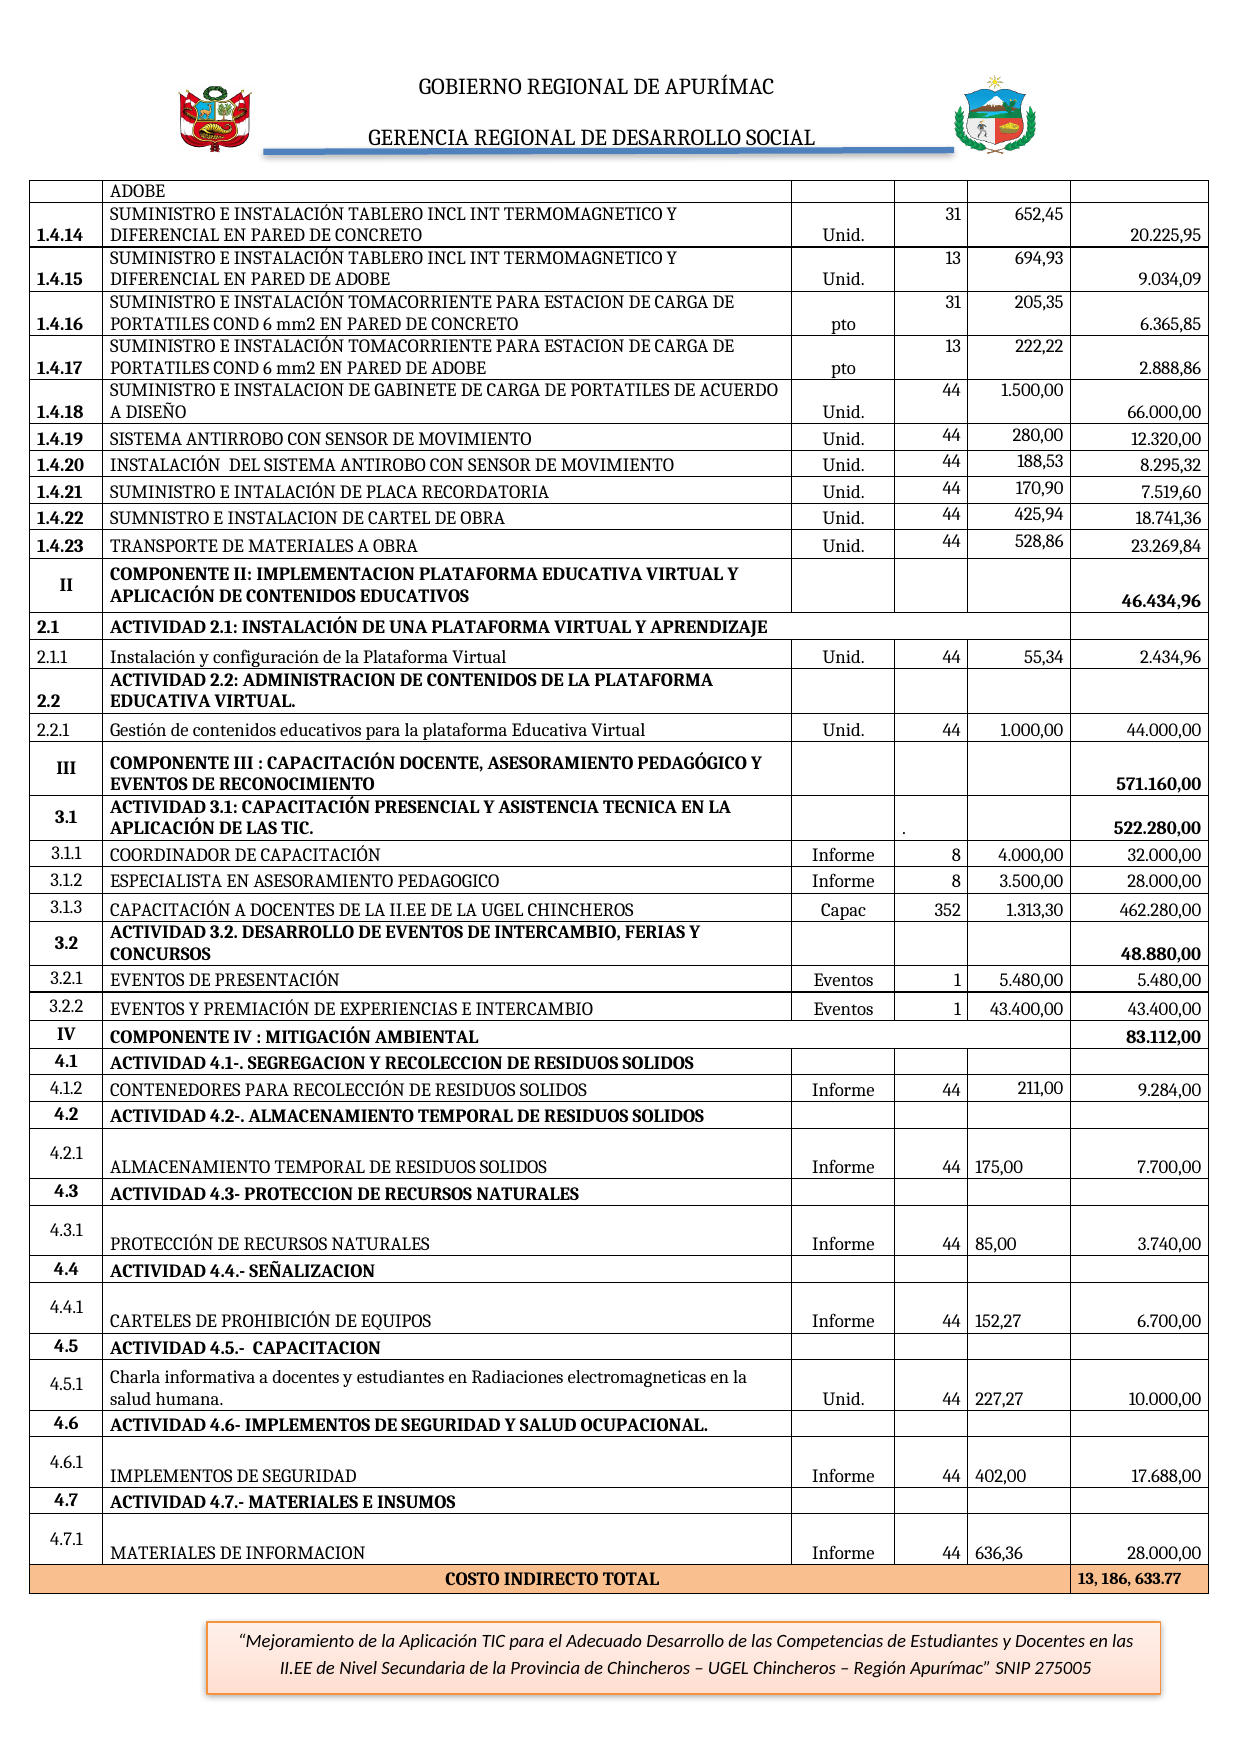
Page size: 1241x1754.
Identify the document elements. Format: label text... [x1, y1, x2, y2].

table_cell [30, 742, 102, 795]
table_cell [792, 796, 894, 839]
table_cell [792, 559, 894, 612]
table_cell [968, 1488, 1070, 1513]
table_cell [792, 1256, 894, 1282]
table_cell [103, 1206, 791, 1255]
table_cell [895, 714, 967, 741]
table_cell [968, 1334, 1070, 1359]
table_cell 13.059,03 [1071, 181, 1208, 202]
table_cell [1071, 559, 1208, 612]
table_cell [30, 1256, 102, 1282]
table_cell 183,93 [968, 181, 1070, 202]
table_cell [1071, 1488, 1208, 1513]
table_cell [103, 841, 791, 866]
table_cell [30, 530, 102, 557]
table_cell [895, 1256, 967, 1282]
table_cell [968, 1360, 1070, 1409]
table_cell 1.4.14 [30, 203, 102, 246]
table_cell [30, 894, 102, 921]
table_cell Unid. [792, 380, 894, 423]
table_cell Unid. [792, 203, 894, 246]
table_cell 222,22 [968, 336, 1070, 379]
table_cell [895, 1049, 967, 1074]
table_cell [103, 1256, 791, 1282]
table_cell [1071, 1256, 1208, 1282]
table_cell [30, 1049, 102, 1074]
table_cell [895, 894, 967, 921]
table_cell 13 [895, 336, 967, 379]
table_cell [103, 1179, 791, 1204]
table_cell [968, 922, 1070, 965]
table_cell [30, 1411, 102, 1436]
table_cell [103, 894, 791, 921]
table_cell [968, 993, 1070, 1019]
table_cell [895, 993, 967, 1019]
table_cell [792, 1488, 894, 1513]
table_cell pto [792, 336, 894, 379]
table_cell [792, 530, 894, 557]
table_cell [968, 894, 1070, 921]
table_cell 31 [895, 203, 967, 246]
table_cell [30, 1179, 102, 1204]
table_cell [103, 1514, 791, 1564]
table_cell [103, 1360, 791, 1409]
table_cell 6.365,85 [1071, 292, 1208, 335]
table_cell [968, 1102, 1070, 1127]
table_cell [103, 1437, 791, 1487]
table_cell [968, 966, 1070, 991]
table_cell SUMINISTRO E INSTALACIÓN TOMACORRIENTE PARA ESTACION DE CARGA DE PORTATILES COND 6 mm2 EN PARED DE ADOBE [103, 336, 791, 379]
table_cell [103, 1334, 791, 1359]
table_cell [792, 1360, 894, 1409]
table_cell 1.4.17 [30, 336, 102, 379]
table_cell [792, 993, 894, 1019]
table_cell SUMINISTRO E INSTALACIÓN TABLERO INCL INT TERMOMAGNETICO Y DIFERENCIAL EN PARED DE CONCRETO [103, 203, 791, 246]
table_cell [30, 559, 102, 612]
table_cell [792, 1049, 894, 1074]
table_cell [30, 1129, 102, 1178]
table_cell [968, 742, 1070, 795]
table_cell 1.4.22 [30, 504, 102, 529]
table_cell 1.4.16 [30, 292, 102, 335]
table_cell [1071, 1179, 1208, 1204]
table_cell 44 [895, 380, 967, 423]
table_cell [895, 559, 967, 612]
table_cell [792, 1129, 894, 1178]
table_cell 20.225,95 [1071, 203, 1208, 246]
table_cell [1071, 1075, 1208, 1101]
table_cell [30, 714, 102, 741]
table_cell 44 [895, 424, 967, 449]
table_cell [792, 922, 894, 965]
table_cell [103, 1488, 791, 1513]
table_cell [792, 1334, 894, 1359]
table_cell pto [792, 292, 894, 335]
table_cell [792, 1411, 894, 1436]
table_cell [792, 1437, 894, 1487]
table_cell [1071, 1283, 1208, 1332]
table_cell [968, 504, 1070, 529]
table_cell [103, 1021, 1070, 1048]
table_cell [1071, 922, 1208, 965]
table_cell 2.888,86 [1071, 336, 1208, 379]
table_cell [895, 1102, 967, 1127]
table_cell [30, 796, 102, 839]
table_cell Unid. [792, 424, 894, 449]
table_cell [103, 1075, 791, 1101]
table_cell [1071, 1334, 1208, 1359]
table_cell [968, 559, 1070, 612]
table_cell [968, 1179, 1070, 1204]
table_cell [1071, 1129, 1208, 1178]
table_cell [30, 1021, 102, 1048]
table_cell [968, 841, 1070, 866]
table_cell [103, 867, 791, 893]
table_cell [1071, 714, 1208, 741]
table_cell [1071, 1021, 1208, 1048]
table_cell Unid. [792, 248, 894, 291]
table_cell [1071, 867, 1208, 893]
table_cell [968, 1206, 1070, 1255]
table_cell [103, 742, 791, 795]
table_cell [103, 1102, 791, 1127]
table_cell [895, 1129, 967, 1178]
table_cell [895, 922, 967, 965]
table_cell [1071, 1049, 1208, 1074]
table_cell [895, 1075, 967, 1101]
table_cell 7.519,60 [1071, 477, 1208, 503]
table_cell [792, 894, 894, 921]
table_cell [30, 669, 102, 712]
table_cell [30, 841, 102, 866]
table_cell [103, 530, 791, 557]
table_cell 694,93 [968, 248, 1070, 291]
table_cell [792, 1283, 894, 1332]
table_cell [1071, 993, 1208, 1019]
table_cell INSTALACIÓN DEL SISTEMA ANTIROBO CON SENSOR DE MOVIMIENTO [103, 451, 791, 476]
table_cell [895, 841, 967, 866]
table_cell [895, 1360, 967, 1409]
table_cell 44 [895, 451, 967, 476]
table_cell SUMINISTRO E INSTALACIÓN TOMACORRIENTE PARA ESTACION DE CARGA DE PORTATILES COND 6 mm2 EN PARED DE CONCRETO [103, 292, 791, 335]
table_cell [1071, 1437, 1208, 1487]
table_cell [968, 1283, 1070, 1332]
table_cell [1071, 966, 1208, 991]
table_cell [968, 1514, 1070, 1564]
table_cell 13 [895, 248, 967, 291]
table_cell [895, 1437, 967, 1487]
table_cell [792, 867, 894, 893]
table_cell SUMINISTRO E INSTALACIÓN TOMACORRIENTE DOBLE COND 4mm2 EN PARED DE ADOBE [103, 181, 791, 202]
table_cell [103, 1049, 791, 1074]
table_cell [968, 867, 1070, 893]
table_cell SUMINISTRO E INSTALACIÓN TABLERO INCL INT TERMOMAGNETICO Y DIFERENCIAL EN PARED DE ADOBE [103, 248, 791, 291]
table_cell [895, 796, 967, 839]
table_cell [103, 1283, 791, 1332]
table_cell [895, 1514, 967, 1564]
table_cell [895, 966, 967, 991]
table_cell 12.320,00 [1071, 424, 1208, 449]
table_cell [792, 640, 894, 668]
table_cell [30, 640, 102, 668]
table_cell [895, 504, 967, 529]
table_cell SUMINISTRO E INTALACIÓN DE PLACA RECORDATORIA [103, 477, 791, 503]
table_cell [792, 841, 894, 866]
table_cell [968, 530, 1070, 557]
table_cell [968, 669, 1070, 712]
table_cell 31 [895, 292, 967, 335]
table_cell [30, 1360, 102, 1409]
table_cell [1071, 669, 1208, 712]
table_cell 71 [895, 181, 967, 202]
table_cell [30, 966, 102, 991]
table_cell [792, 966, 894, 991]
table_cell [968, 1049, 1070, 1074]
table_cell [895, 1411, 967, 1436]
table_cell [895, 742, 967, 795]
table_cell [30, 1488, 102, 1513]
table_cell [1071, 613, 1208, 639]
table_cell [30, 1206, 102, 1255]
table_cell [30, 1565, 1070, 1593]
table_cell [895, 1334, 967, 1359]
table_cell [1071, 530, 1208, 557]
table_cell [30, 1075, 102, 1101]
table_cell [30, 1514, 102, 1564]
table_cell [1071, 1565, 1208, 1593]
table_cell 170,90 [968, 477, 1070, 503]
table_cell pto [792, 181, 894, 202]
table_cell 1.4.21 [30, 477, 102, 503]
table_cell SUMINISTRO E INSTALACION DE GABINETE DE CARGA DE PORTATILES DE ACUERDO A DISEÑO [103, 380, 791, 423]
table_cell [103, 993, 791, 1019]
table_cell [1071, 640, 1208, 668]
table_cell 1.4.13 [30, 181, 102, 202]
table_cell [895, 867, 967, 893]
table_cell 8.295,32 [1071, 451, 1208, 476]
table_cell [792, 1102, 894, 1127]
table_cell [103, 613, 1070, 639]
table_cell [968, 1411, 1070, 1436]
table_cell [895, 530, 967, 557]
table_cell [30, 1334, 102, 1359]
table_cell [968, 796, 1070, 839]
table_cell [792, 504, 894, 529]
table_cell 44 [895, 477, 967, 503]
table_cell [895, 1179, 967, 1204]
table_cell SUMNISTRO E INSTALACION DE CARTEL DE OBRA [103, 504, 791, 529]
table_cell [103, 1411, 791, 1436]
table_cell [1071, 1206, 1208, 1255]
table_cell 1.4.18 [30, 380, 102, 423]
table_cell Unid. [792, 451, 894, 476]
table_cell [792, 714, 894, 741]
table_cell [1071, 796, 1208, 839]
table_cell 1.4.15 [30, 248, 102, 291]
table_cell 205,35 [968, 292, 1070, 335]
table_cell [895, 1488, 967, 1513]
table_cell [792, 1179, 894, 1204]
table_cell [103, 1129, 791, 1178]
table_cell 1.4.19 [30, 424, 102, 449]
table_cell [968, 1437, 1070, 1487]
table_cell 280,00 [968, 424, 1070, 449]
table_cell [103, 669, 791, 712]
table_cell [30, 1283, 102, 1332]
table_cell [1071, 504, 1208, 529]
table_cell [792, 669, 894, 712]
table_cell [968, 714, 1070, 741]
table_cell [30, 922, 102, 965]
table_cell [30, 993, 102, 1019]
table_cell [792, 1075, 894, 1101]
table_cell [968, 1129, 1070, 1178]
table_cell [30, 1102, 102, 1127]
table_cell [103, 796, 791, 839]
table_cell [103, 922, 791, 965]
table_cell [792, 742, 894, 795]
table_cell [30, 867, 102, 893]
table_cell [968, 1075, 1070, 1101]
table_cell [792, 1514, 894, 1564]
picture [954, 74, 1036, 154]
table_cell 1.4.20 [30, 451, 102, 476]
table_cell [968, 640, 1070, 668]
table_cell SISTEMA ANTIRROBO CON SENSOR DE MOVIMIENTO [103, 424, 791, 449]
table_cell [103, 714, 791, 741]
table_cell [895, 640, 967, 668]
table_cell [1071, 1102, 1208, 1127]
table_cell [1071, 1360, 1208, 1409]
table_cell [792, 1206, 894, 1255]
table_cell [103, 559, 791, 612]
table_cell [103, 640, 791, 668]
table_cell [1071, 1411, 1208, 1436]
table_cell 66.000,00 [1071, 380, 1208, 423]
picture [174, 84, 255, 154]
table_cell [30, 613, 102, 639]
table_cell 9.034,09 [1071, 248, 1208, 291]
table_cell 188,53 [968, 451, 1070, 476]
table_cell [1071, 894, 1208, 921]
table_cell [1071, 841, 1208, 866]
table_cell 652,45 [968, 203, 1070, 246]
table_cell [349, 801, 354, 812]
table_cell Unid. [792, 477, 894, 503]
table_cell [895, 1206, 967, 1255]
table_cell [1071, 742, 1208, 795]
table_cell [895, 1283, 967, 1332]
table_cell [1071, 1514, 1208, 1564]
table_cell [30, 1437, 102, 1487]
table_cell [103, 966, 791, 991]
table_cell 1.500,00 [968, 380, 1070, 423]
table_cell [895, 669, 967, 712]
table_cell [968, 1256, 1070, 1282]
